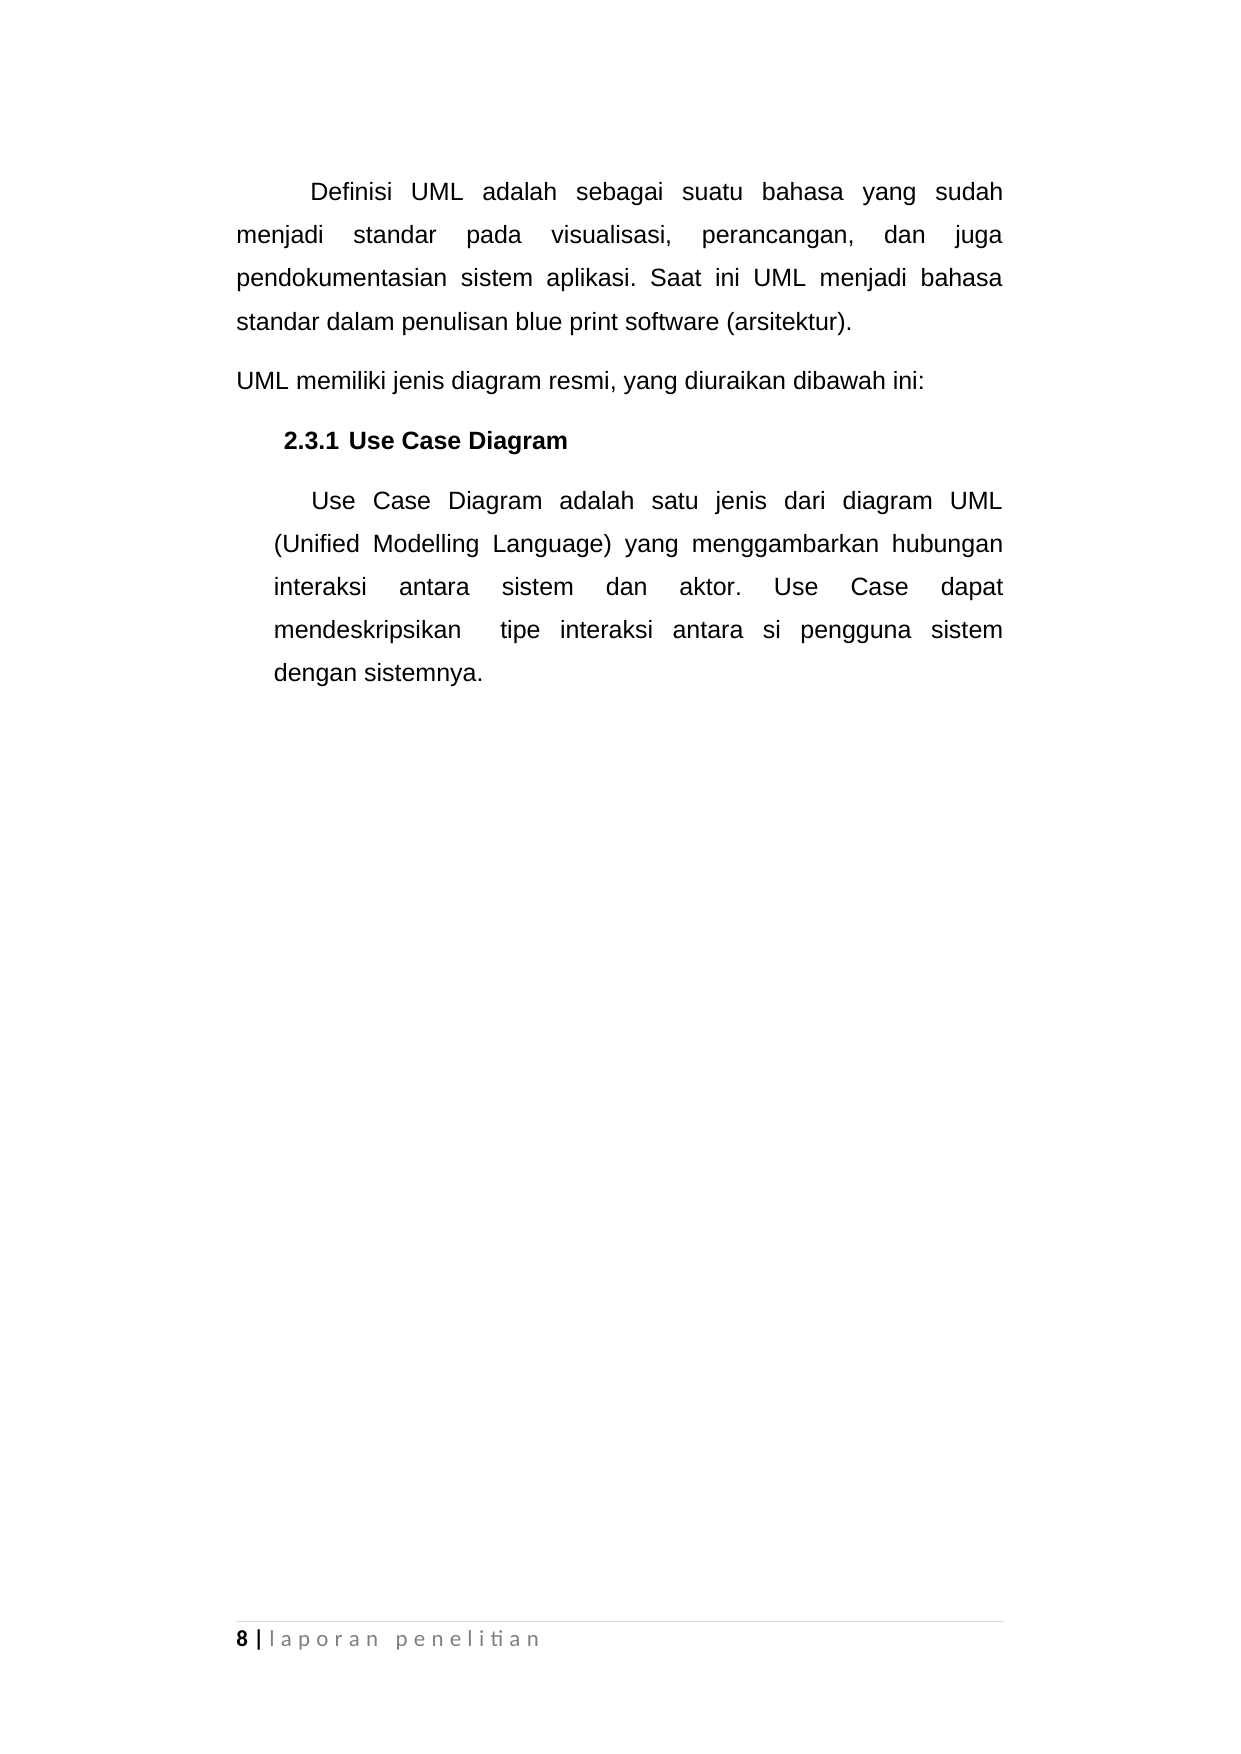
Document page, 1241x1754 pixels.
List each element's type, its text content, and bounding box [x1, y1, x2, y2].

list Use Case Diagram [311, 426, 1004, 455]
text Use Case Diagram adalah satu jenis dari diagram UML (Unified Modelling Language) yang menggambarkan hubungan interaksi antara sistem dan aktor. Use Case dapat mendeskripsikan tipe interaksi antara si pengguna sistem dengan sistemnya. [274, 486, 1004, 687]
text Definisi UML adalah sebagai suatu bahasa yang sudah menjadi standar pada visualisasi, perancangan, dan juga pendokumentasian sistem aplikasi. Saat ini UML menjadi bahasa standar dalam penulisan blue print software (arsitektur). [236, 177, 1004, 335]
text UML memiliki jenis diagram resmi, yang diuraikan dibawah ini: [236, 366, 1004, 395]
